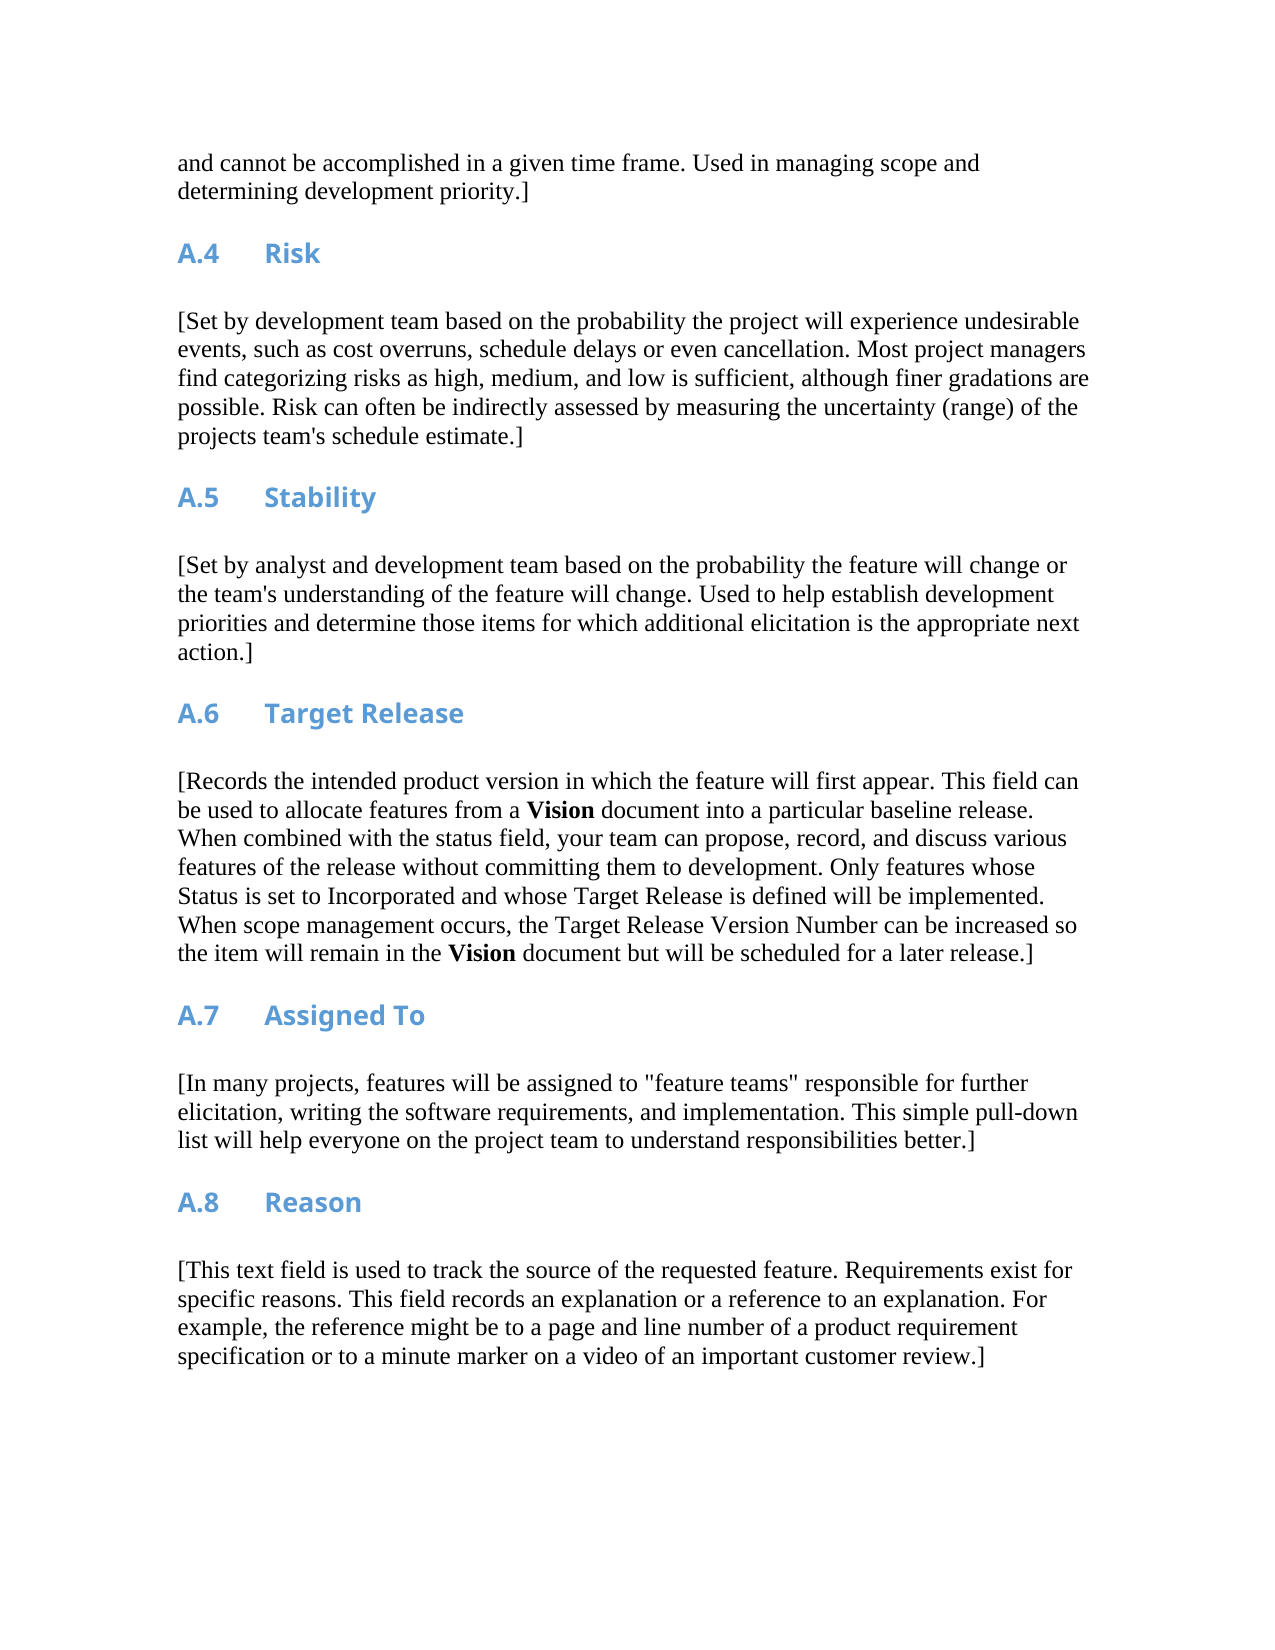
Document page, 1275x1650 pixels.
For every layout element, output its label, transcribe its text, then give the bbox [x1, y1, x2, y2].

text [In many projects, features will be assigned to "feature teams" responsible for further elicitation, writing the software requirements, and implementation. This simple pull-down list will help everyone on the project team to understand responsibilities better.] [177, 1068, 1098, 1154]
text [Records the intended product version in which the feature will first appear. This field can be used to allocate features from a Vision document into a particular baseline release. When combined with the status field, your team can propose, record, and discuss various features of the release without committing them to development. Only features whose Status is set to Incorporated and whose Target Release is defined will be implemented. When scope management occurs, the Target Release Version Number can be increased so the item will remain in the Vision document but will be scheduled for a later release.] [177, 766, 1098, 967]
subtitle A.6 Target Release [177, 694, 1098, 731]
text [Set by analyst and development team based on the probability the feature will change or the team's understanding of the feature will change. Used to help establish development priorities and determine those items for which additional elicitation is the appropriate next action.] [177, 550, 1098, 665]
subtitle A.7 Assigned To [177, 996, 1098, 1033]
subtitle A.8 Reason [177, 1183, 1098, 1220]
subtitle A.4 Risk [177, 234, 1098, 271]
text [177, 148, 1098, 205]
text [Set by development team based on the probability the project will experience undesirable events, such as cost overruns, schedule delays or even cancellation. Most project managers find categorizing risks as high, medium, and low is sufficient, although finer gradations are possible. Risk can often be indirectly assessed by measuring the uncertainty (range) of the projects team's schedule estimate.] [177, 306, 1098, 449]
text [This text field is used to track the source of the requested feature. Requirements exist for specific reasons. This field records an explanation or a reference to an explanation. For example, the reference might be to a page and line number of a product requirement specification or to a minute marker on a video of an important customer review.] [177, 1255, 1098, 1370]
subtitle A.5 Stability [177, 479, 1098, 516]
